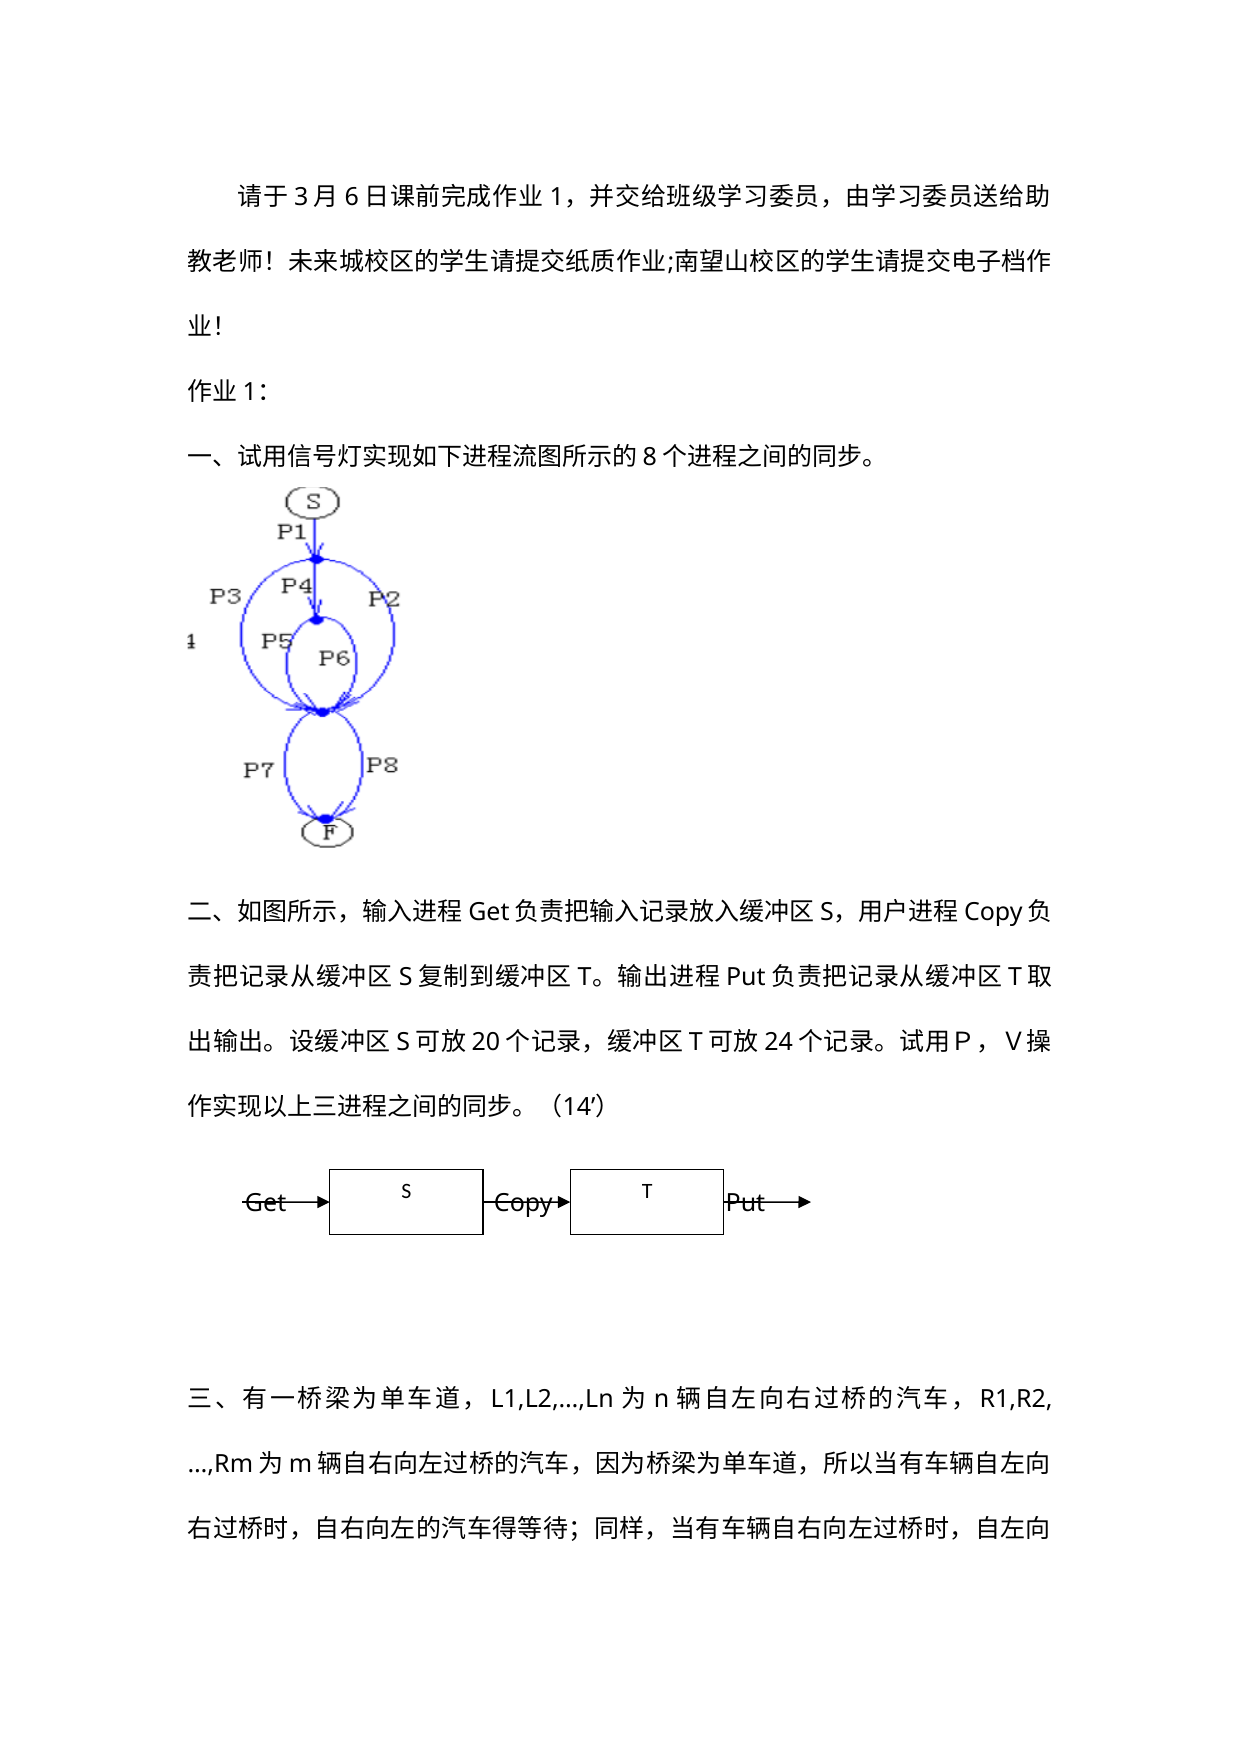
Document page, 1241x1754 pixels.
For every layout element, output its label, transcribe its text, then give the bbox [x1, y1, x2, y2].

text 请于3月6日课前完成作业1，并交给班级学习委员，由学习委员送给助教老师！未来城校区的学生请提交纸质作业;南望山校区的学生请提交电子档作业！ [187, 162, 1053, 357]
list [187, 1364, 1053, 1559]
text Get Copy Put [484, 1169, 570, 1201]
picture [187, 487, 438, 849]
text Get Copy Put [724, 1169, 1053, 1234]
text 二、如图所示，输入进程Get负责把输入记录放入缓冲区S，用户进程Copy负责把记录从缓冲区S复制到缓冲区T。输出进程Put负责把记录从缓冲区T取出输出。设缓冲区S可放20个记录，缓冲区T可放24个记录。试用Ｐ，Ｖ操作实现以上三进程之间的同步。（14’） [187, 877, 1053, 1137]
text Get Copy Put [484, 1203, 570, 1234]
text 作业1： [187, 357, 1053, 422]
list 试用信号灯实现如下进程流图所示的8个进程之间的同步。 [187, 422, 1053, 877]
text Get Copy Put [187, 1169, 329, 1234]
